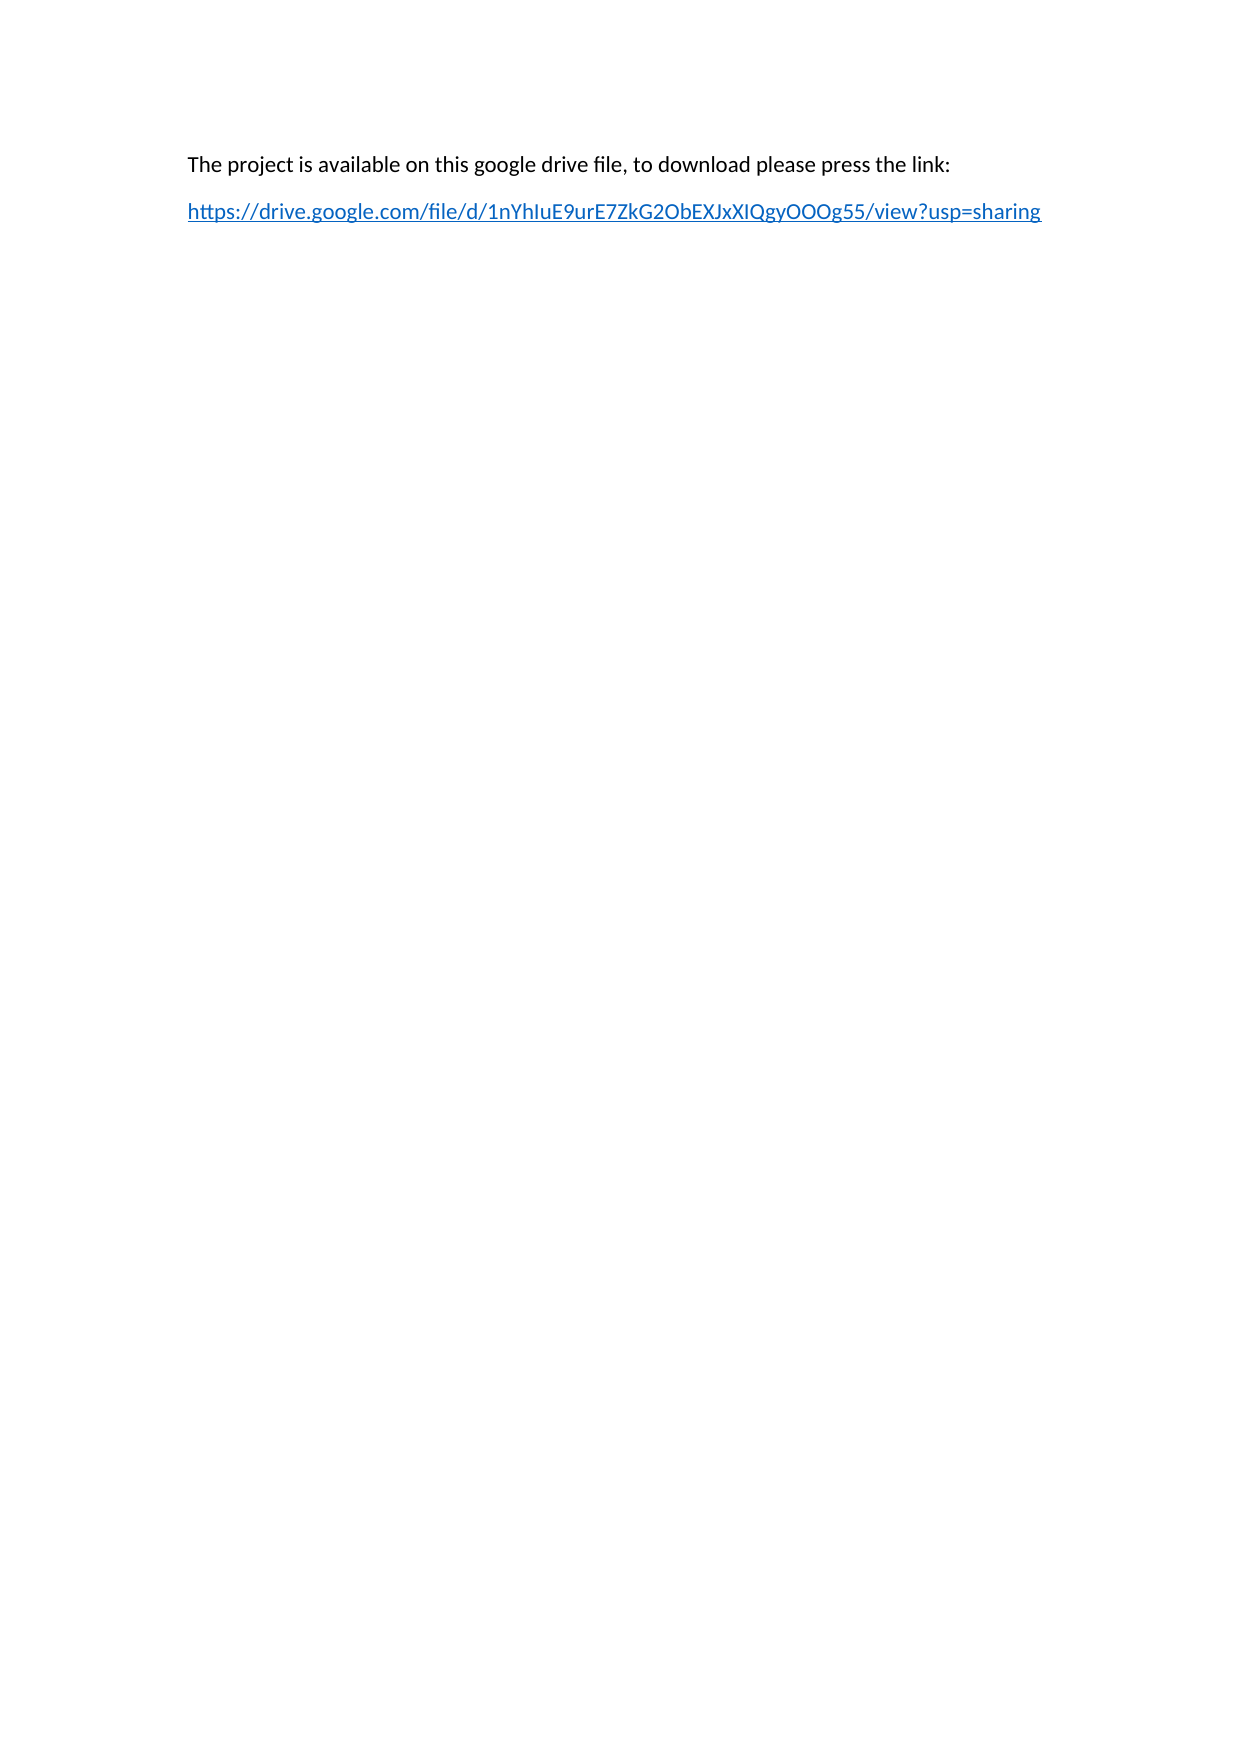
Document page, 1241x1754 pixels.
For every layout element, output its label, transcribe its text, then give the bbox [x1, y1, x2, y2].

text The project is available on this google drive file, to download please press the link: [187, 150, 1053, 178]
text https://drive.google.com/file/d/1nYhIuE9urE7ZkG2ObEXJxXIQgyOOOg55/view?usp=sharing [187, 197, 1053, 225]
